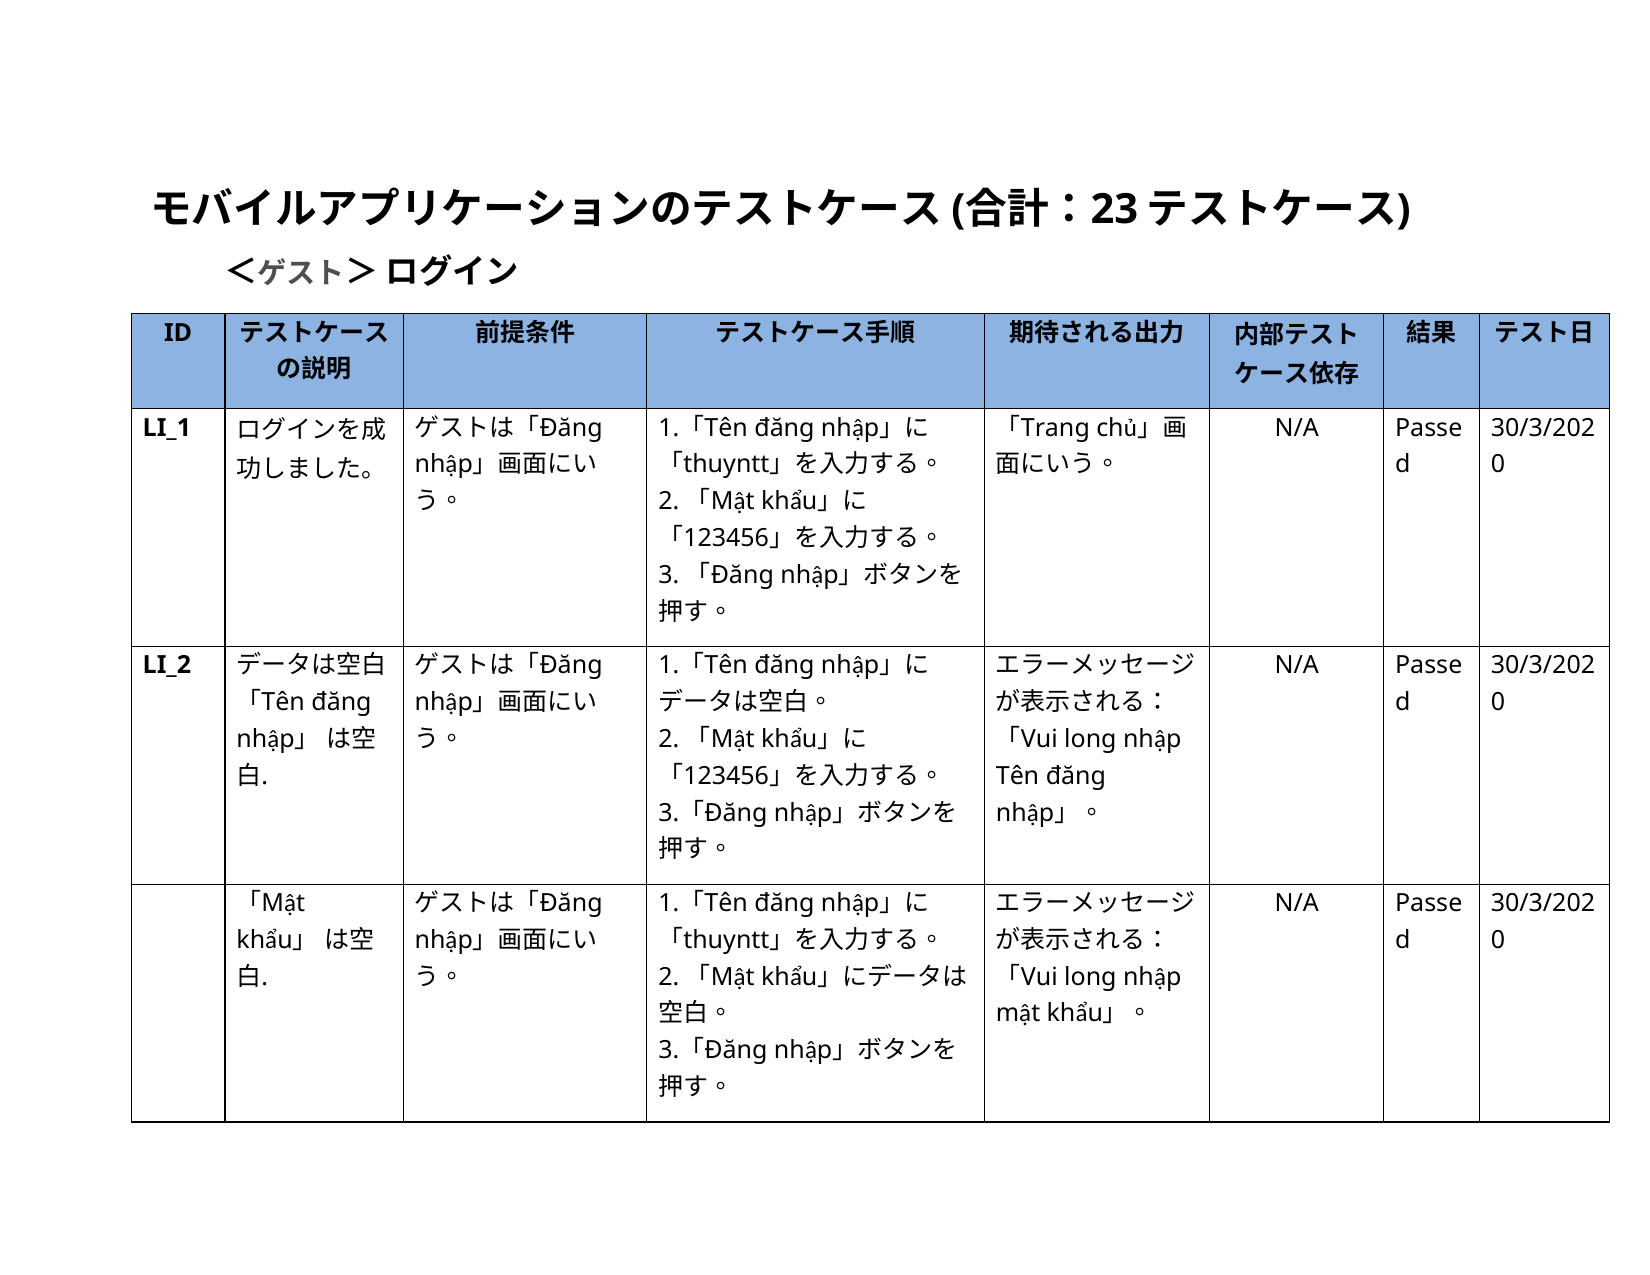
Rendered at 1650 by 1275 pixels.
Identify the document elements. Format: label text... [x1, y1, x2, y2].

table_header ID [132, 314, 224, 408]
table_cell LI_2 [132, 647, 224, 884]
table_cell エラーメッセージが表示される：「Vui long nhập Tên đăng nhập」。 [985, 647, 1209, 884]
table_header テストケースの説明 [226, 314, 403, 408]
table_cell [132, 885, 224, 1121]
table_cell 「Trang chủ」画面にいう。 [985, 409, 1209, 646]
table_cell Passed [1384, 885, 1479, 1121]
table_header 内部テストケース依存 [1210, 314, 1383, 408]
table_header テスト日 [1480, 314, 1609, 408]
table_cell LI_1 [132, 409, 224, 646]
table_cell 1.「Tên đăng nhập」に 「thuyntt」を入力する。 2. 「Mật khẩu」に「123456」を入力する。 3. 「Đăng nhập」ボタンを押す。 [647, 409, 984, 646]
table_cell 「Mật khẩu」 は空白. [226, 885, 403, 1121]
table_cell 30/3/2020 [1480, 647, 1609, 884]
table_header 前提条件 [404, 314, 646, 408]
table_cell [404, 885, 646, 1121]
table_cell ログインを成功しました。 [226, 409, 403, 646]
table_cell エラーメッセージが表示される：「Vui long nhập mật khẩu」。 [985, 885, 1209, 1121]
subtitle ＜ゲスト＞ ログイン [150, 244, 1500, 293]
table_header 結果 [1384, 314, 1479, 408]
table_cell N/A [1210, 885, 1383, 1121]
table_header 期待される出力 [985, 314, 1209, 408]
table_cell Passed [1384, 647, 1479, 884]
table_cell Passed [1384, 409, 1479, 646]
table_cell N/A [1210, 409, 1383, 646]
table_cell ゲストは「Đăng nhập」画面にいう。 [404, 409, 646, 646]
table_cell N/A [1210, 647, 1383, 884]
table_cell 30/3/2020 [1480, 885, 1609, 1121]
table_cell 1.「Tên đăng nhập」に 「thuyntt」を入力する。 2. 「Mật khẩu」にデータは空白。 3.「Đăng nhập」ボタンを押す。 [647, 885, 984, 1121]
table_cell データは空白「Tên đăng nhập」 は空白. [226, 647, 403, 884]
table_header テストケース手順 [647, 314, 984, 408]
table_cell 1.「Tên đăng nhập」にデータは空白。 2. 「Mật khẩu」に「123456」を入力する。 3.「Đăng nhập」ボタンを押す。 [647, 647, 984, 884]
subtitle モバイルアプリケーションのテストケース (合計：23テストケース) [150, 175, 1500, 236]
table_cell ゲストは「Đăng nhập」画面にいう。 [404, 647, 646, 884]
table_cell 30/3/2020 [1480, 409, 1609, 646]
